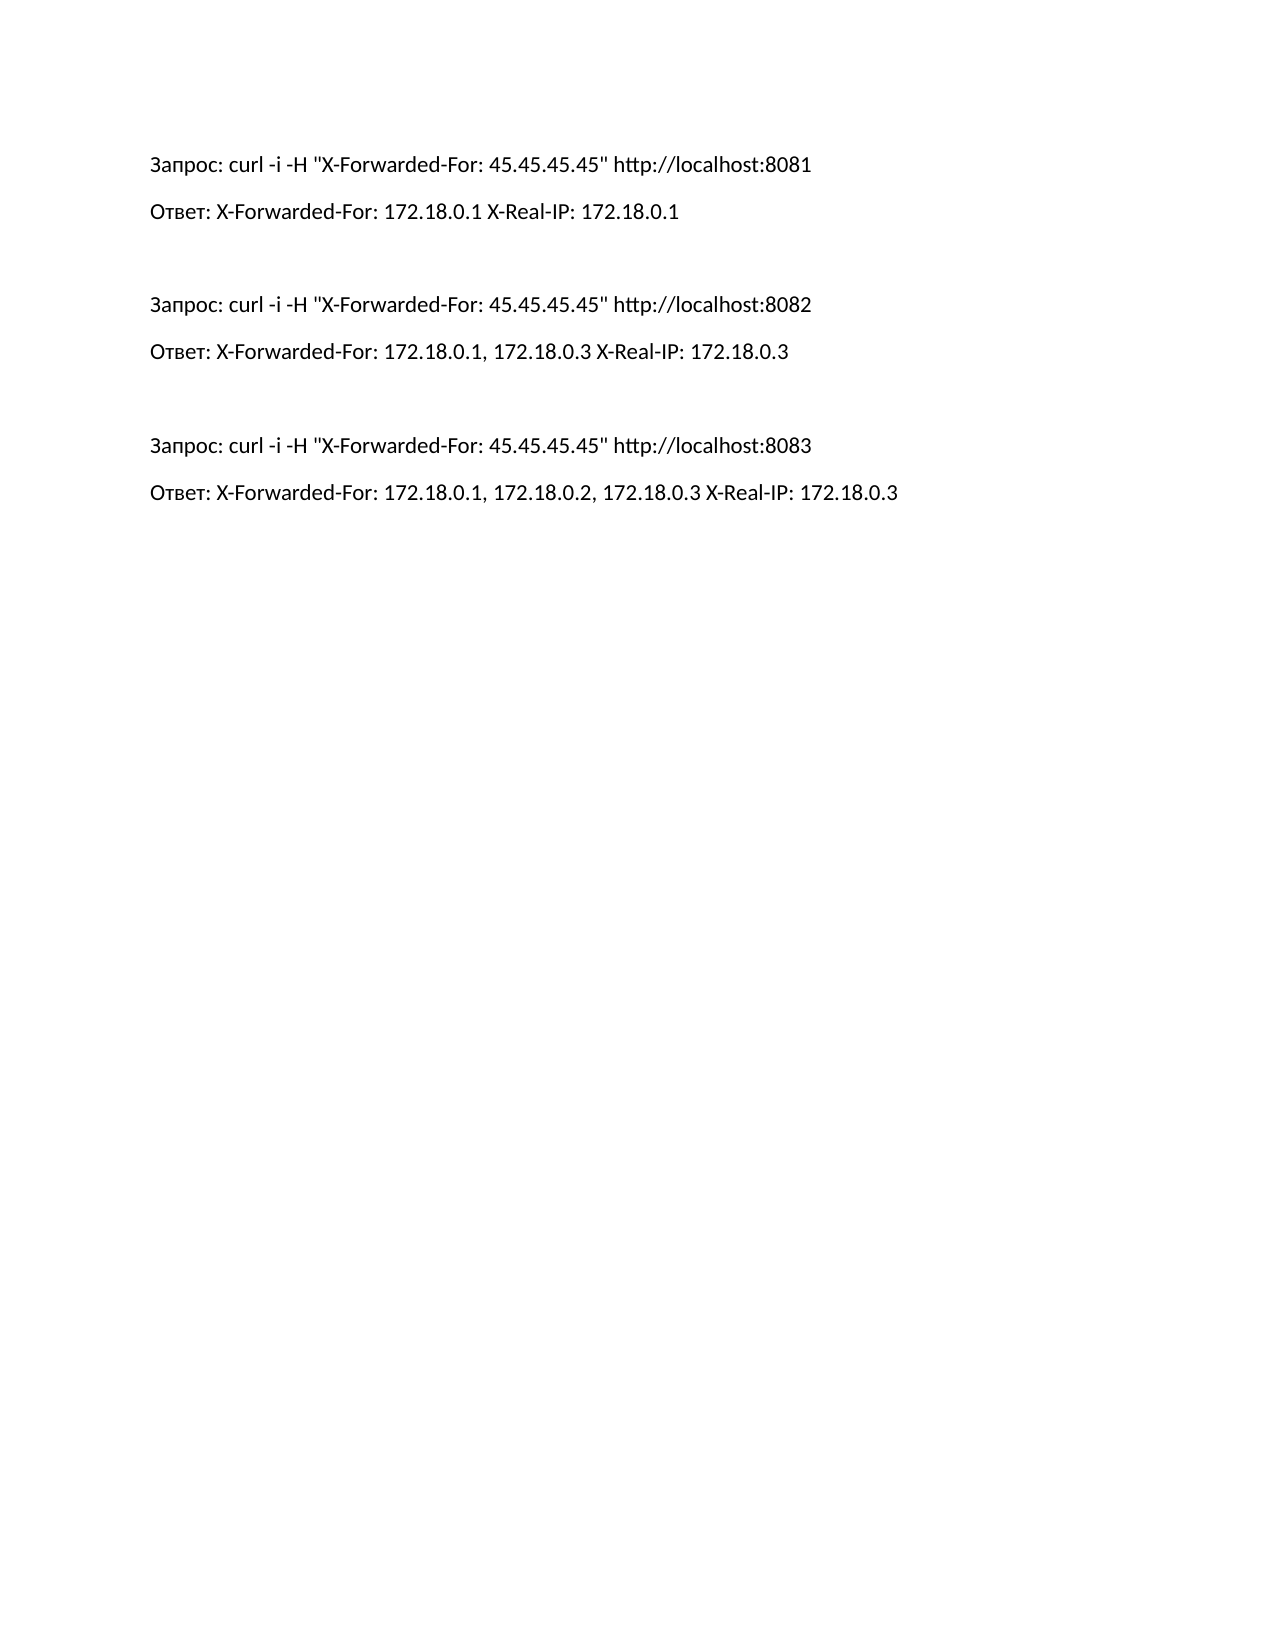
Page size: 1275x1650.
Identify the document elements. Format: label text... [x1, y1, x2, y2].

text Запрос: curl -i -H "X-Forwarded-For: 45.45.45.45" http://localhost:8081 [150, 150, 1125, 178]
text Ответ: X-Forwarded-For: 172.18.0.1 X-Real-IP: 172.18.0.1 [150, 197, 1125, 225]
text Ответ: X-Forwarded-For: 172.18.0.1, 172.18.0.3 X-Real-IP: 172.18.0.3 [150, 337, 1125, 366]
text Запрос: curl -i -H "X-Forwarded-For: 45.45.45.45" http://localhost:8082 [150, 291, 1125, 319]
text Ответ: X-Forwarded-For: 172.18.0.1, 172.18.0.2, 172.18.0.3 X-Real-IP: 172.18.0.3 [150, 478, 1125, 506]
text Запрос: curl -i -H "X-Forwarded-For: 45.45.45.45" http://localhost:8083 [150, 431, 1125, 459]
